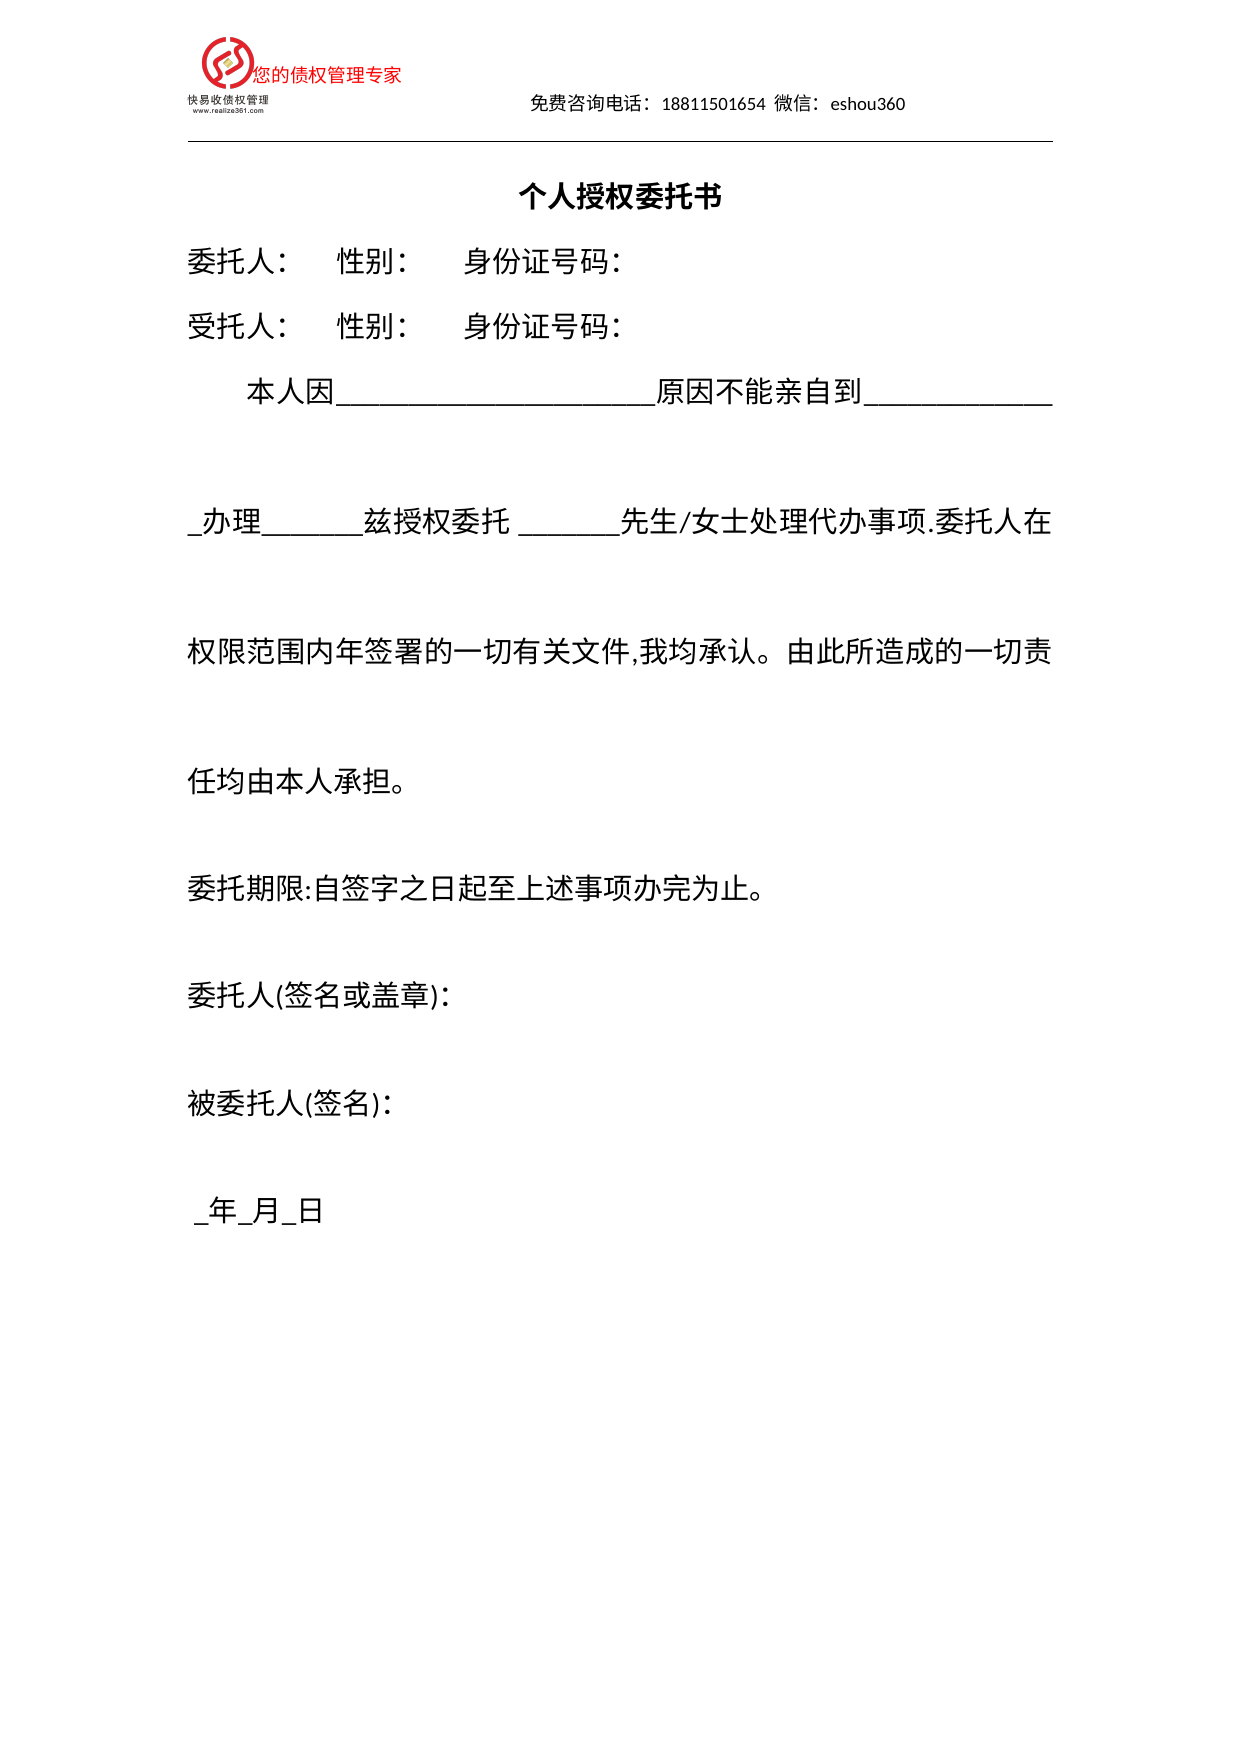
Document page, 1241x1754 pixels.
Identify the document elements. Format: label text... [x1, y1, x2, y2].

text 本人因______________________原因不能亲自到______________办理_______兹授权委托 _______先生/女士处理代办事项.委托人在权限范围内年签署的一切有关文件,我均承认。由此所造成的一切责任均由本人承担。 [187, 357, 1053, 812]
text 委托期限:自签字之日起至上述事项办完为止。 [187, 854, 1053, 919]
picture [187, 37, 269, 113]
text 委托人(签名或盖章)： [187, 962, 1053, 1027]
text 委托人： 性别： 身份证号码： [187, 227, 1053, 292]
text 被委托人(签名)： [187, 1069, 1053, 1134]
text _年_月_日 [187, 1176, 1053, 1241]
text 个人授权委托书 [187, 162, 1053, 227]
text 受托人： 性别： 身份证号码： [187, 292, 1053, 357]
